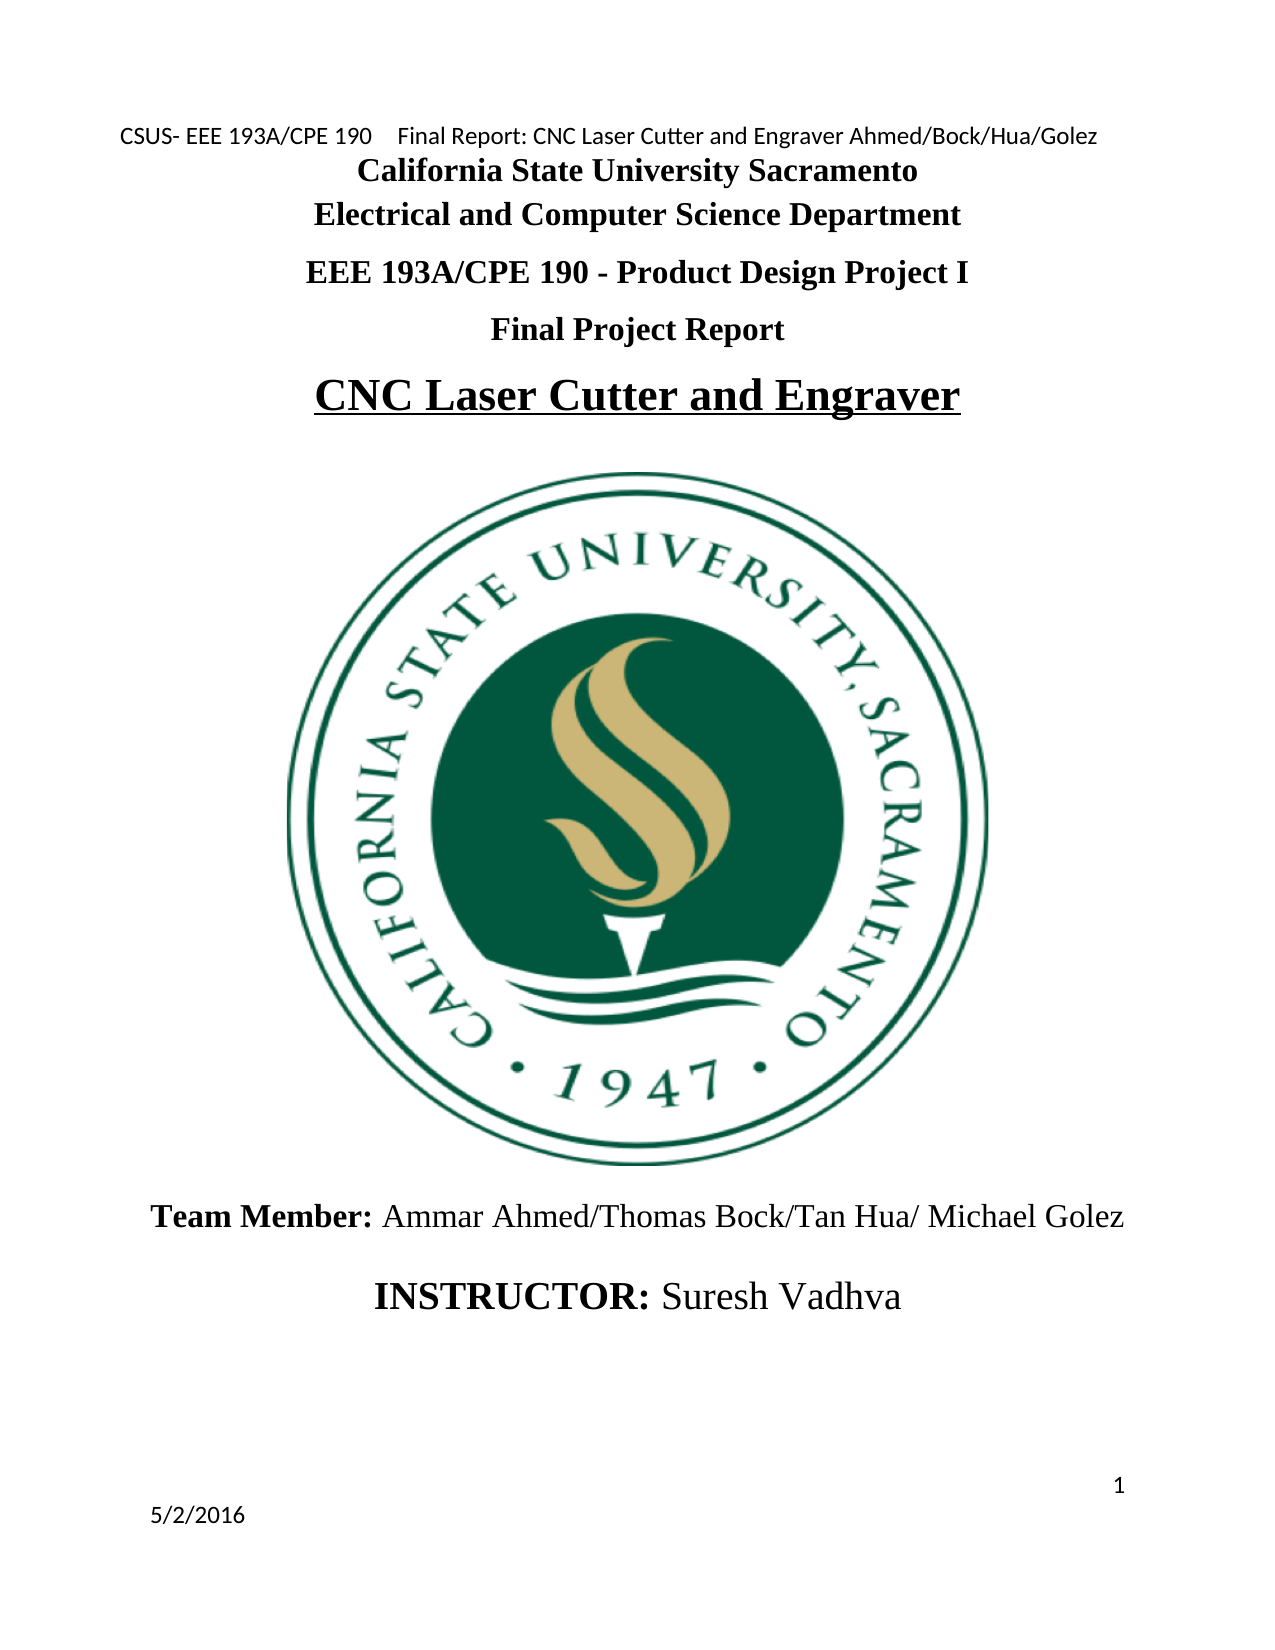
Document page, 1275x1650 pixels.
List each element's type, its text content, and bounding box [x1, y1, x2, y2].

text Team Member: Ammar Ahmed/Thomas Bock/Tan Hua/ Michael Golez [150, 1196, 1125, 1234]
picture [286, 472, 989, 1166]
text California State University Sacramento [150, 151, 1125, 189]
text INSTRUCTOR: Suresh Vadhva [150, 1273, 1125, 1318]
text Electrical and Computer Science Department [150, 194, 1125, 233]
text CNC Laser Cutter and Engraver [150, 367, 1125, 420]
text EEE 193A/CPE 190 - Product Design Project I [150, 252, 1125, 290]
text Final Project Report [150, 309, 1125, 348]
